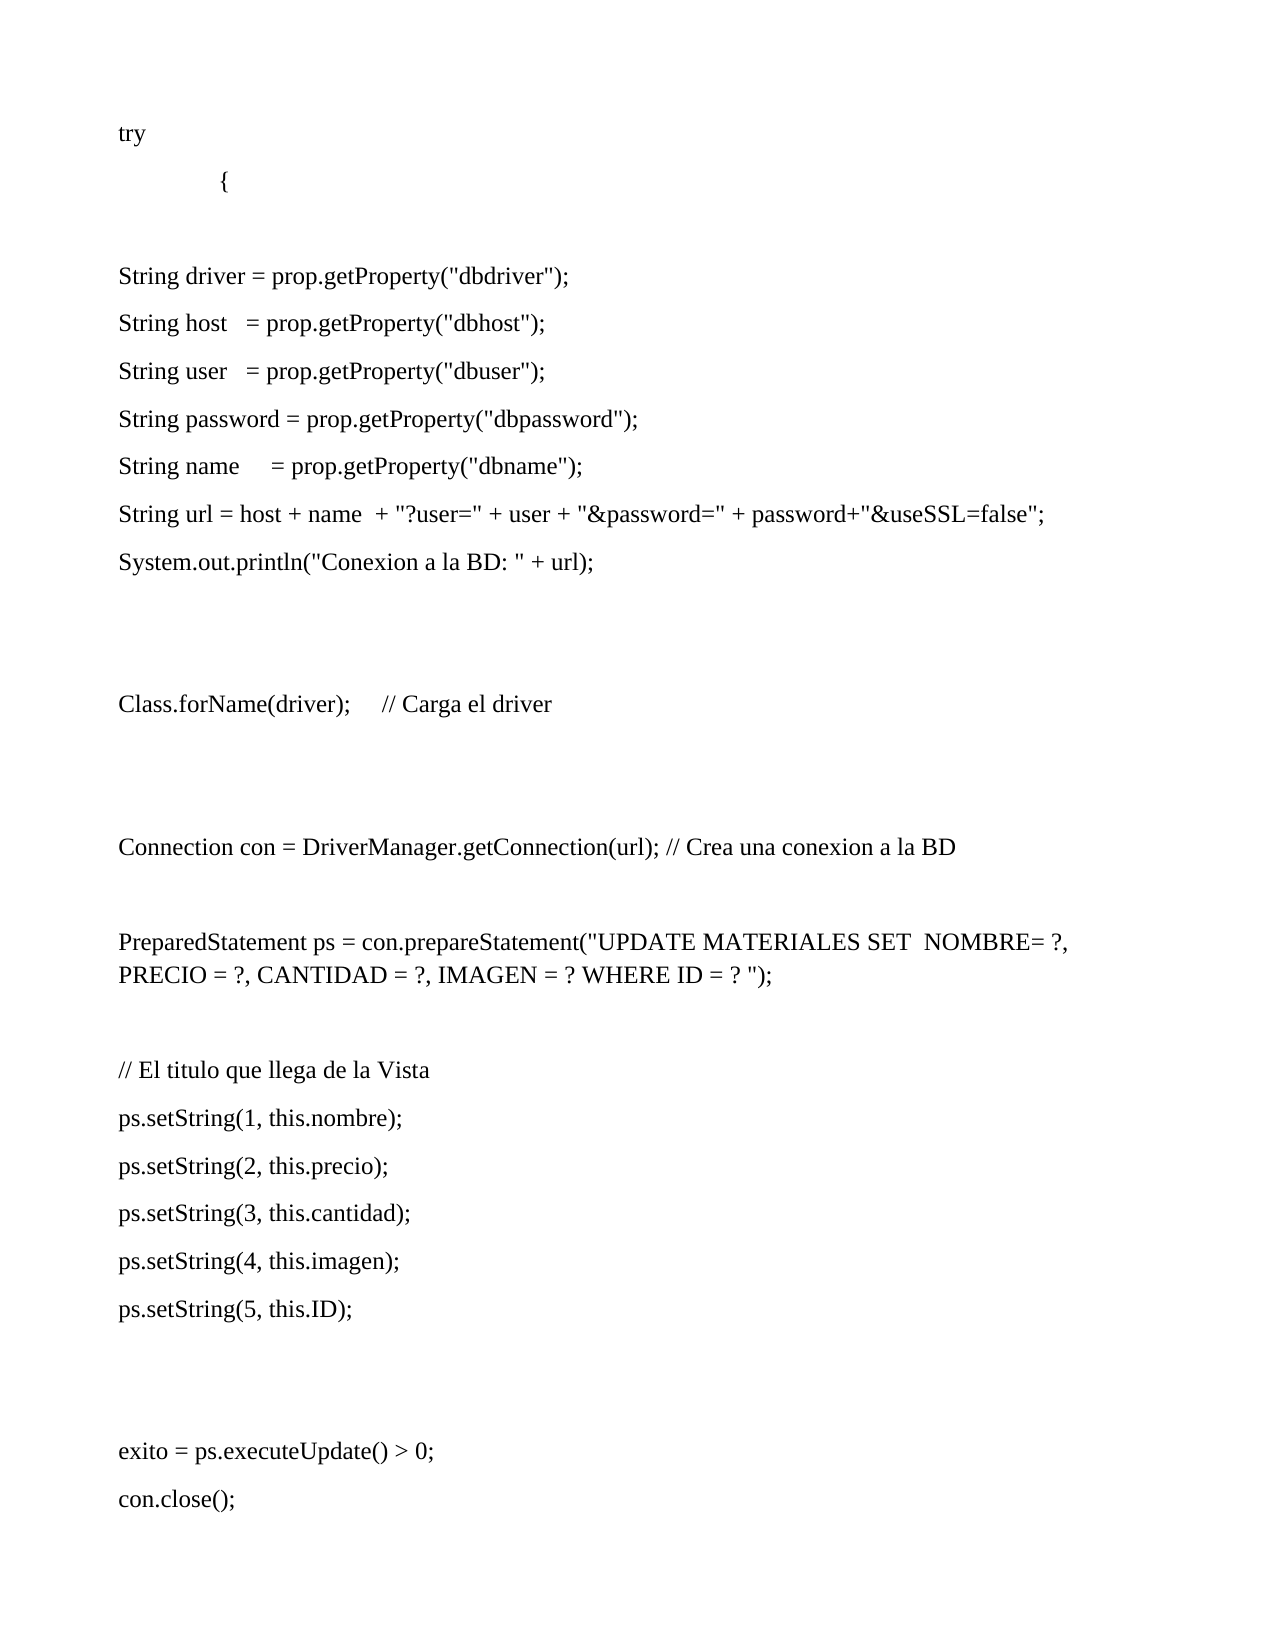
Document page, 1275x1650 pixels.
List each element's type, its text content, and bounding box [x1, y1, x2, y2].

text String user = prop.getProperty("dbuser"); [118, 356, 1157, 385]
text ps.setString(2, this.precio); [118, 1151, 1157, 1179]
text ps.setString(3, this.cantidad); [118, 1198, 1157, 1227]
text ps.setString(1, this.nombre); [118, 1103, 1157, 1132]
text ps.setString(4, this.imagen); [118, 1246, 1157, 1275]
text PreparedStatement ps = con.prepareStatement("UPDATE MATERIALES SET NOMBRE= ?, PRECIO = ?, CANTIDAD = ?, IMAGEN = ? WHERE ID = ? "); [118, 927, 1157, 989]
text Class.forName(driver); // Carga el driver [118, 689, 1157, 718]
text ps.setString(5, this.ID); [118, 1294, 1157, 1322]
text String name = prop.getProperty("dbname"); [118, 451, 1157, 480]
text String password = prop.getProperty("dbpassword"); [118, 404, 1157, 432]
text String host = prop.getProperty("dbhost"); [118, 308, 1157, 337]
text con.close(); [118, 1484, 1157, 1513]
text { [118, 166, 1157, 194]
text String url = host + name + "?user=" + user + "&password=" + password+"&useSSL=false"; [118, 499, 1157, 528]
text Connection con = DriverManager.getConnection(url); // Crea una conexion a la BD [118, 832, 1157, 861]
text exito = ps.executeUpdate() > 0; [118, 1436, 1157, 1465]
text String driver = prop.getProperty("dbdriver"); [118, 261, 1157, 290]
text System.out.println("Conexion a la BD: " + url); [118, 547, 1157, 575]
text try [118, 118, 1157, 147]
text // El titulo que llega de la Vista [118, 1056, 1157, 1084]
